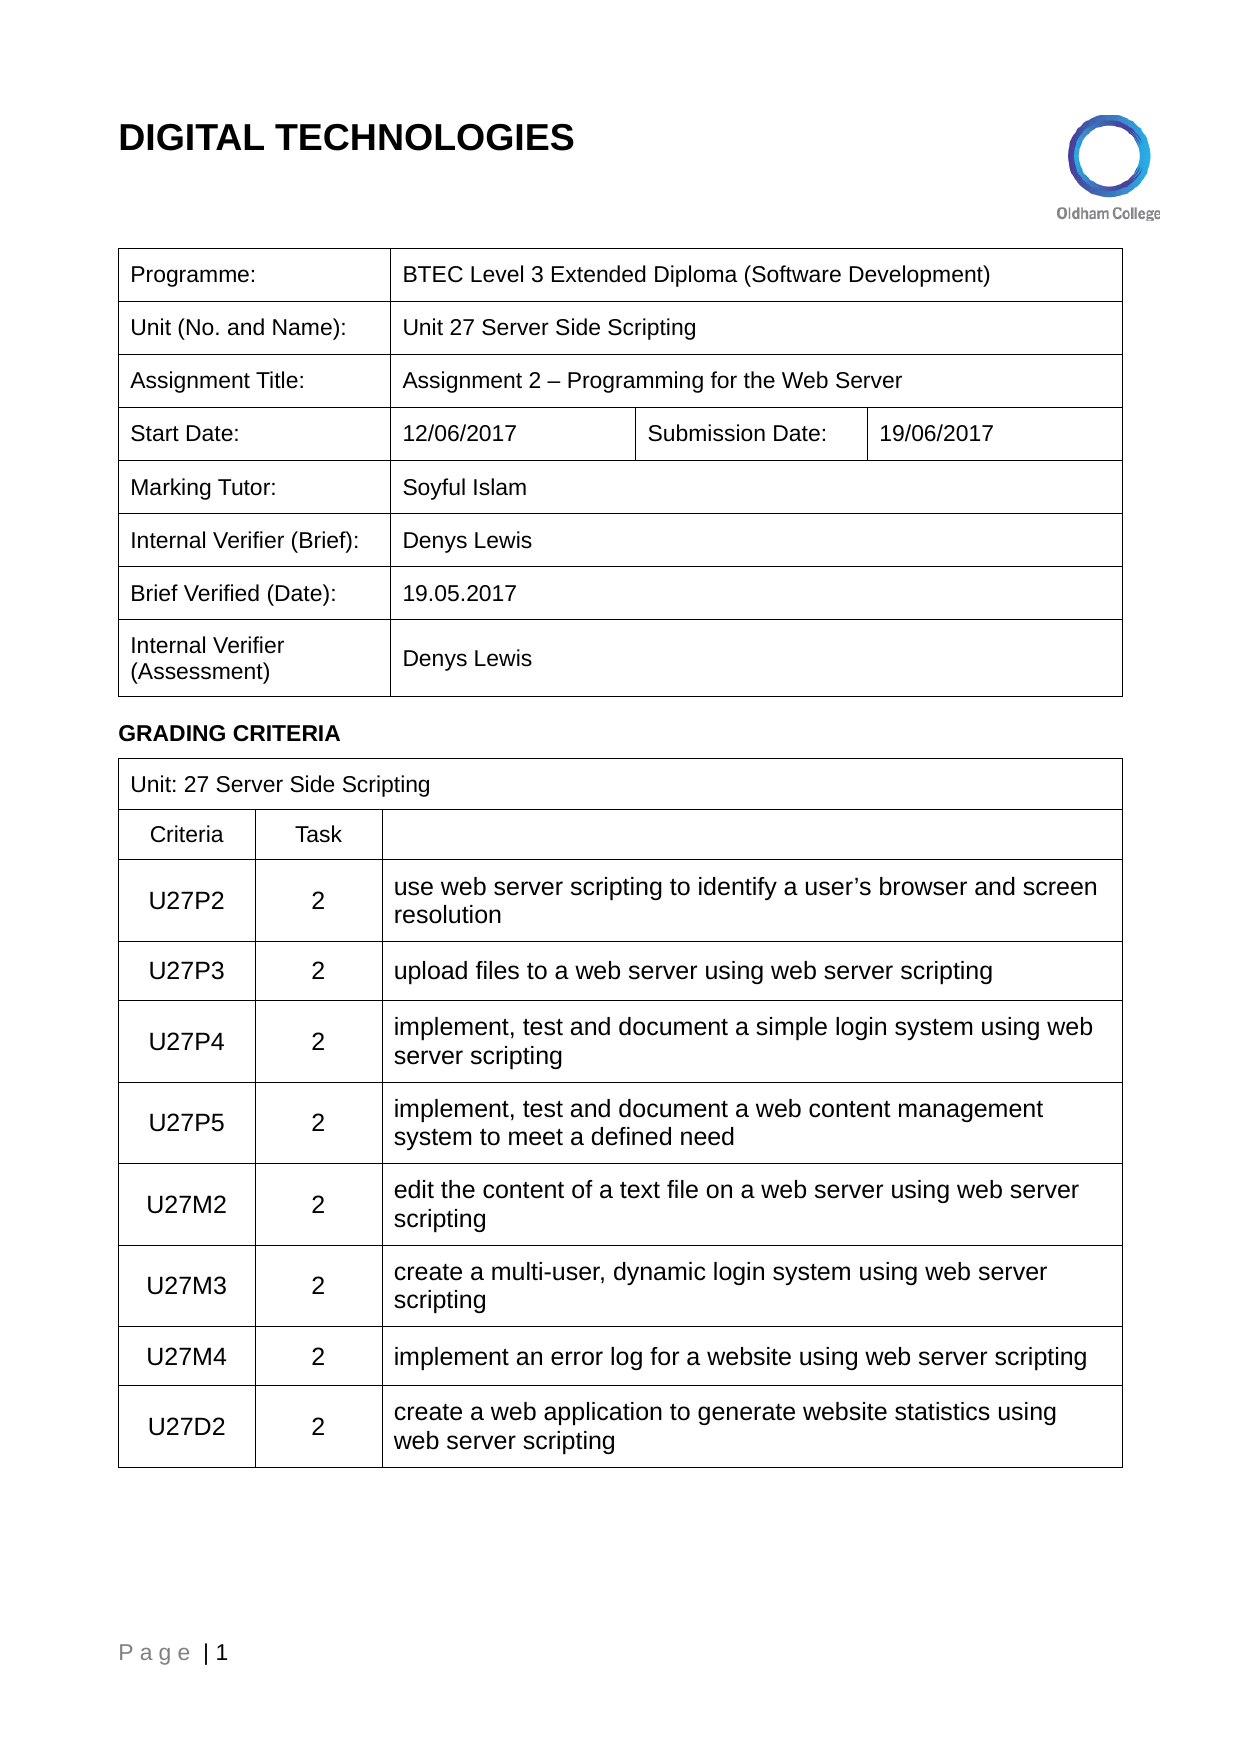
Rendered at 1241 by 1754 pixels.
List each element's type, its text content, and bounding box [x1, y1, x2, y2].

table_cell 2 [256, 1083, 382, 1163]
table_cell Marking Tutor: [119, 461, 390, 513]
table_header Programme: [119, 249, 390, 301]
table_cell U27M4 [119, 1327, 255, 1385]
table_cell implement an error log for a website using web server scripting [383, 1327, 1122, 1385]
table_cell upload files to a web server using web server scripting [383, 942, 1122, 1000]
table_cell implement, test and document a web content management system to meet a defined need [383, 1083, 1122, 1163]
table_cell [383, 810, 1122, 859]
table_cell Internal Verifier (Assessment) [119, 620, 390, 696]
table_cell Unit (No. and Name): [119, 302, 390, 354]
table_cell 2 [256, 1327, 382, 1385]
table_cell U27P5 [119, 1083, 255, 1163]
table_cell 2 [256, 1246, 382, 1326]
table_cell 19.05.2017 [391, 567, 1122, 619]
table_cell 19/06/2017 [868, 408, 1122, 460]
table_cell Denys Lewis [391, 514, 1122, 566]
table_cell Brief Verified (Date): [119, 567, 390, 619]
table_cell U27P3 [119, 942, 255, 1000]
text GRADING CRITERIA [118, 720, 1122, 747]
table_cell use web server scripting to identify a user’s browser and screen resolution [383, 860, 1122, 941]
table_cell Unit 27 Server Side Scripting [391, 302, 1122, 354]
table_cell Task [256, 810, 382, 859]
table_cell 2 [256, 1164, 382, 1244]
table_cell Assignment 2 – Programming for the Web Server [391, 355, 1122, 407]
table_cell U27M2 [119, 1164, 255, 1244]
table_cell create a web application to generate website statistics using web server scripting [383, 1386, 1122, 1467]
picture [1057, 115, 1160, 221]
table_cell Denys Lewis [391, 620, 1122, 696]
table_cell Start Date: [119, 408, 390, 460]
table_cell Internal Verifier (Brief): [119, 514, 390, 566]
table_cell 2 [256, 942, 382, 1000]
table_header BTEC Level 3 Extended Diploma (Software Development) [391, 249, 1122, 301]
table_cell U27P2 [119, 860, 255, 941]
table_cell 2 [256, 860, 382, 941]
table_cell Soyful Islam [391, 461, 1122, 513]
table_header Unit: 27 Server Side Scripting [119, 759, 1122, 809]
table_cell 2 [256, 1001, 382, 1081]
table_cell 2 [256, 1386, 382, 1467]
table_cell U27M3 [119, 1246, 255, 1326]
table_cell U27P4 [119, 1001, 255, 1081]
table_cell Assignment Title: [119, 355, 390, 407]
table_cell implement, test and document a simple login system using web server scripting [383, 1001, 1122, 1081]
table_cell U27D2 [119, 1386, 255, 1467]
table_cell 12/06/2017 [391, 408, 635, 460]
table_cell edit the content of a text file on a web server using web server scripting [383, 1164, 1122, 1244]
table_cell create a multi-user, dynamic login system using web server scripting [383, 1246, 1122, 1326]
table_cell Criteria [119, 810, 255, 859]
table_cell Submission Date: [636, 408, 867, 460]
